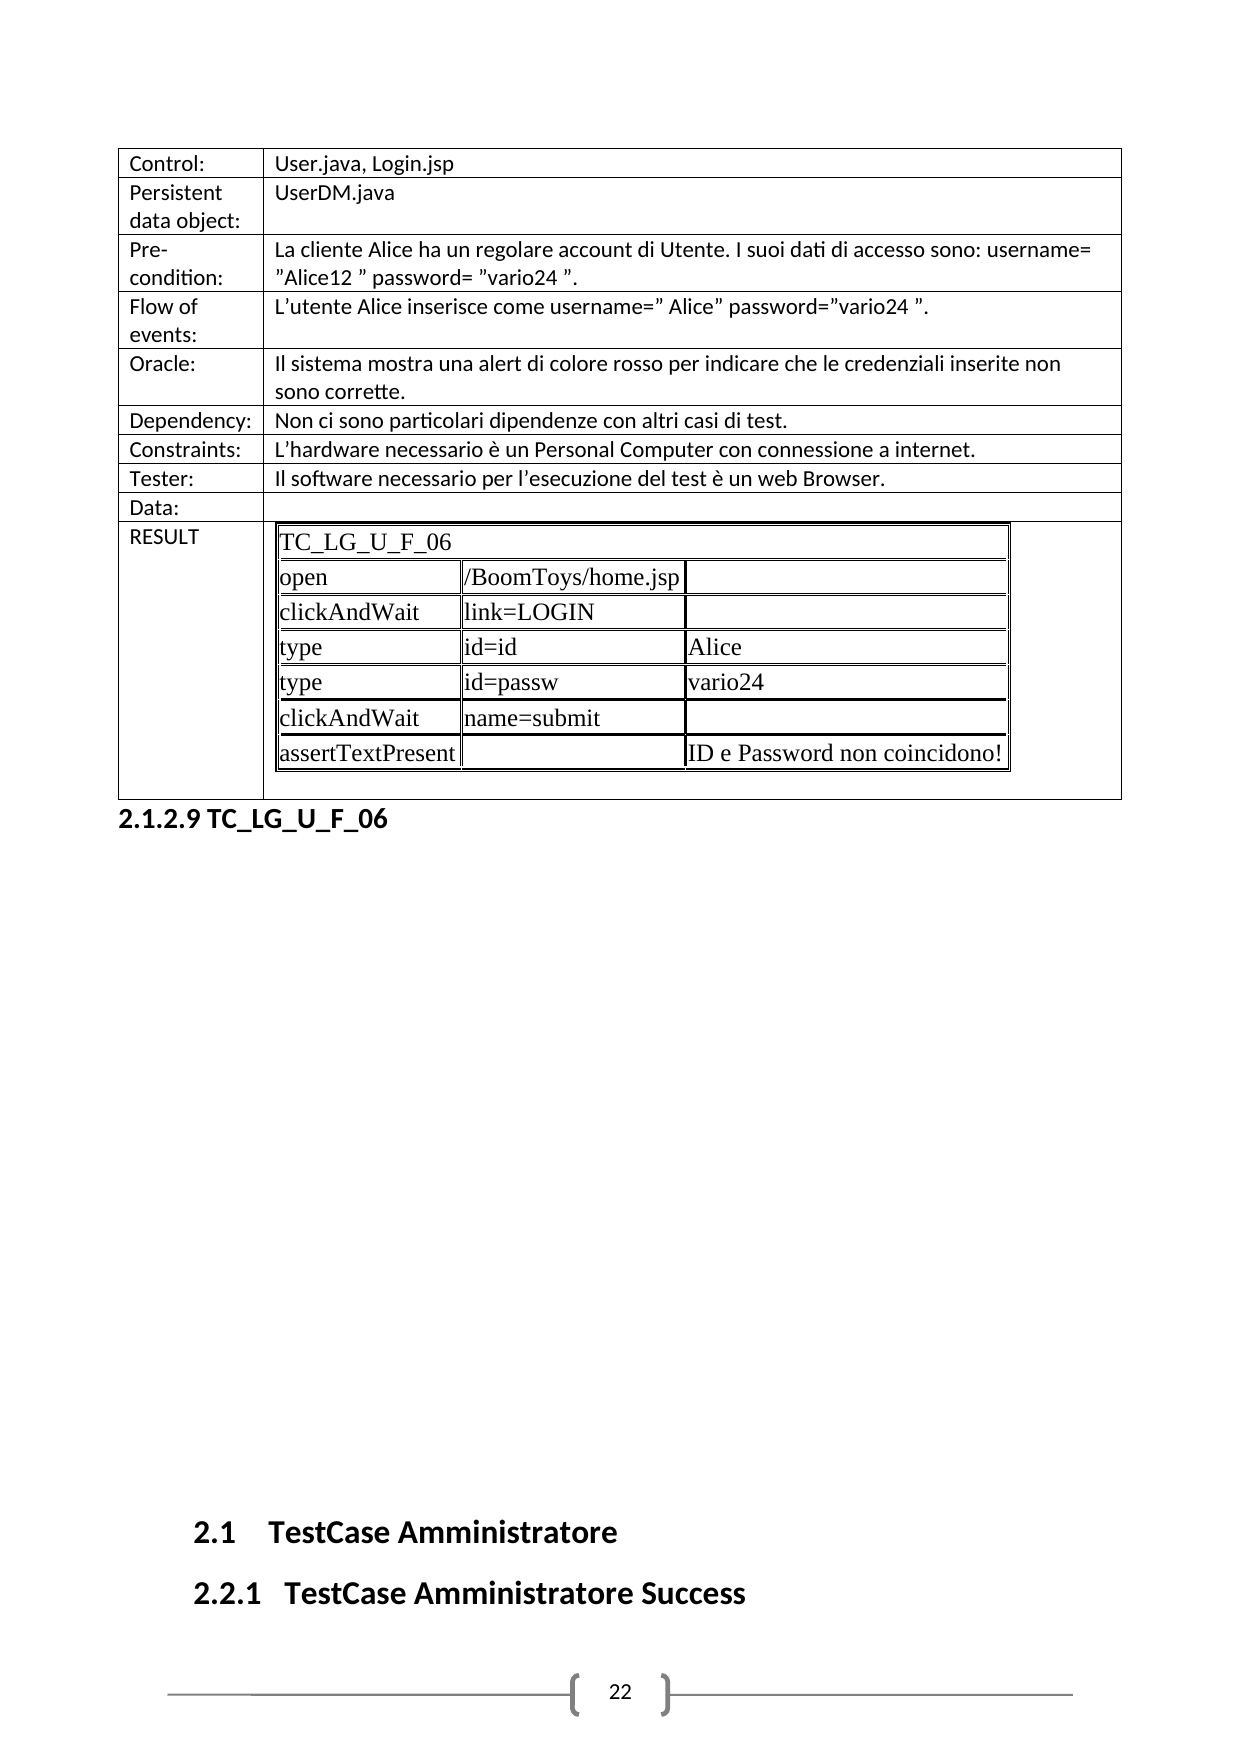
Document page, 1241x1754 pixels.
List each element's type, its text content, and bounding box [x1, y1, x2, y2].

table_cell Persistent data object: [119, 178, 263, 234]
table_cell La cliente Alice ha un regolare account di Utente. I suoi dati di accesso sono: username= ”Alice12 ” password= ”vario24 ”. [264, 235, 1121, 291]
table_cell Tester: [119, 464, 263, 492]
table_cell Il sistema mostra una alert di colore rosso per indicare che le credenziali inserite non sono corrette. [264, 349, 1121, 405]
table_cell Il software necessario per l’esecuzione del test è un web Browser. [264, 464, 1121, 492]
table_cell Oracle: [119, 349, 263, 405]
table_cell Control: [119, 149, 263, 177]
table_cell Constraints: [119, 435, 263, 463]
table_cell Data: [119, 493, 263, 521]
table_cell [264, 493, 1121, 521]
table_cell Pre-condition: [119, 235, 263, 291]
table_cell [264, 522, 1121, 799]
table_cell Flow of events: [119, 292, 263, 348]
list TestCase Amministratore [193, 1511, 1122, 1552]
text 2.1.2.9 TC_LG_U_F_06 [118, 800, 1122, 836]
text 2.2.1 TestCase Amministratore Success [193, 1572, 1122, 1613]
table_cell Dependency: [119, 406, 263, 434]
table_cell UserDM.java [264, 178, 1121, 234]
table_cell User.java, Login.jsp [264, 149, 1121, 177]
table_cell L’utente Alice inserisce come username=” Alice” password=”vario24 ”. [264, 292, 1121, 348]
table_cell Non ci sono particolari dipendenze con altri casi di test. [264, 406, 1121, 434]
table_cell RESULT [119, 522, 263, 799]
table_cell L’hardware necessario è un Personal Computer con connessione a internet. [264, 435, 1121, 463]
